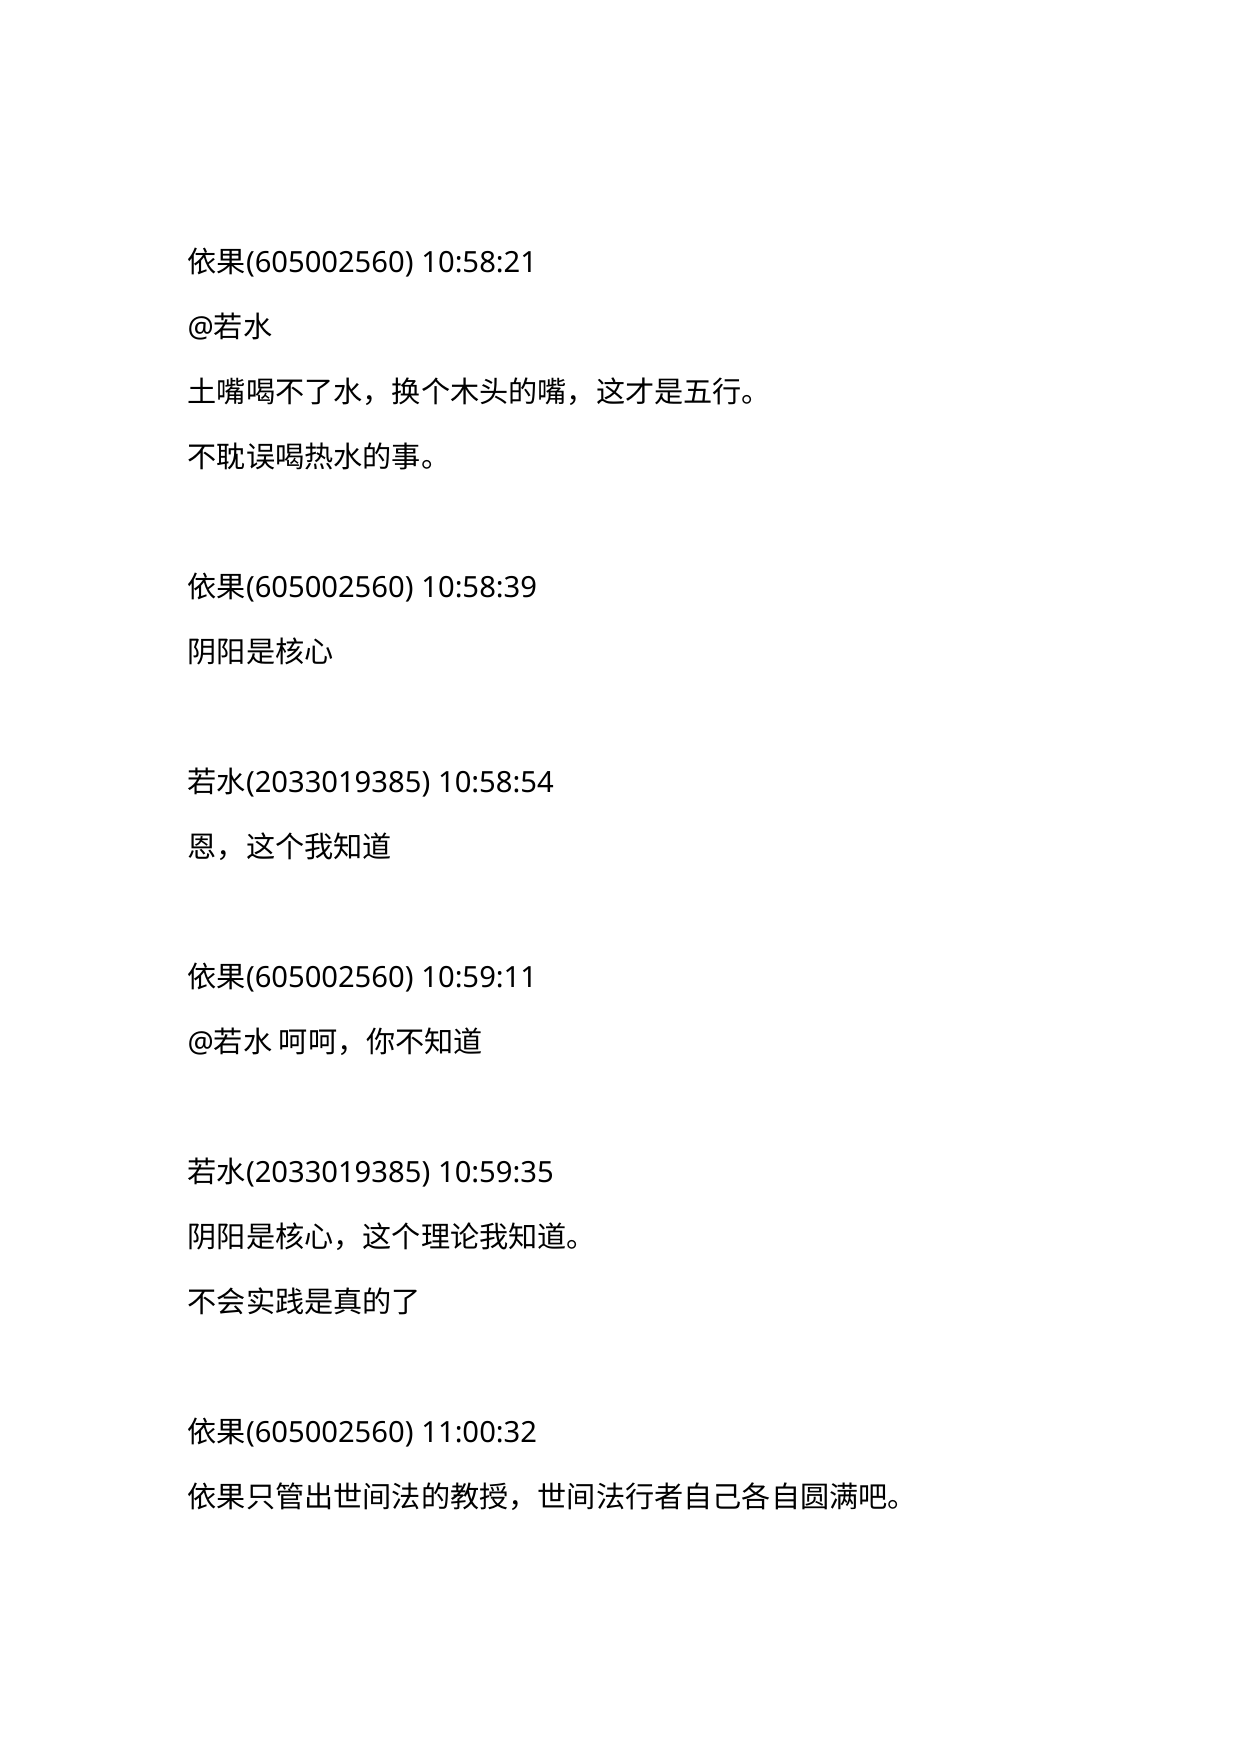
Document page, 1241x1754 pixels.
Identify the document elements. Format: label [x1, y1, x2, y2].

text [187, 162, 1053, 1527]
